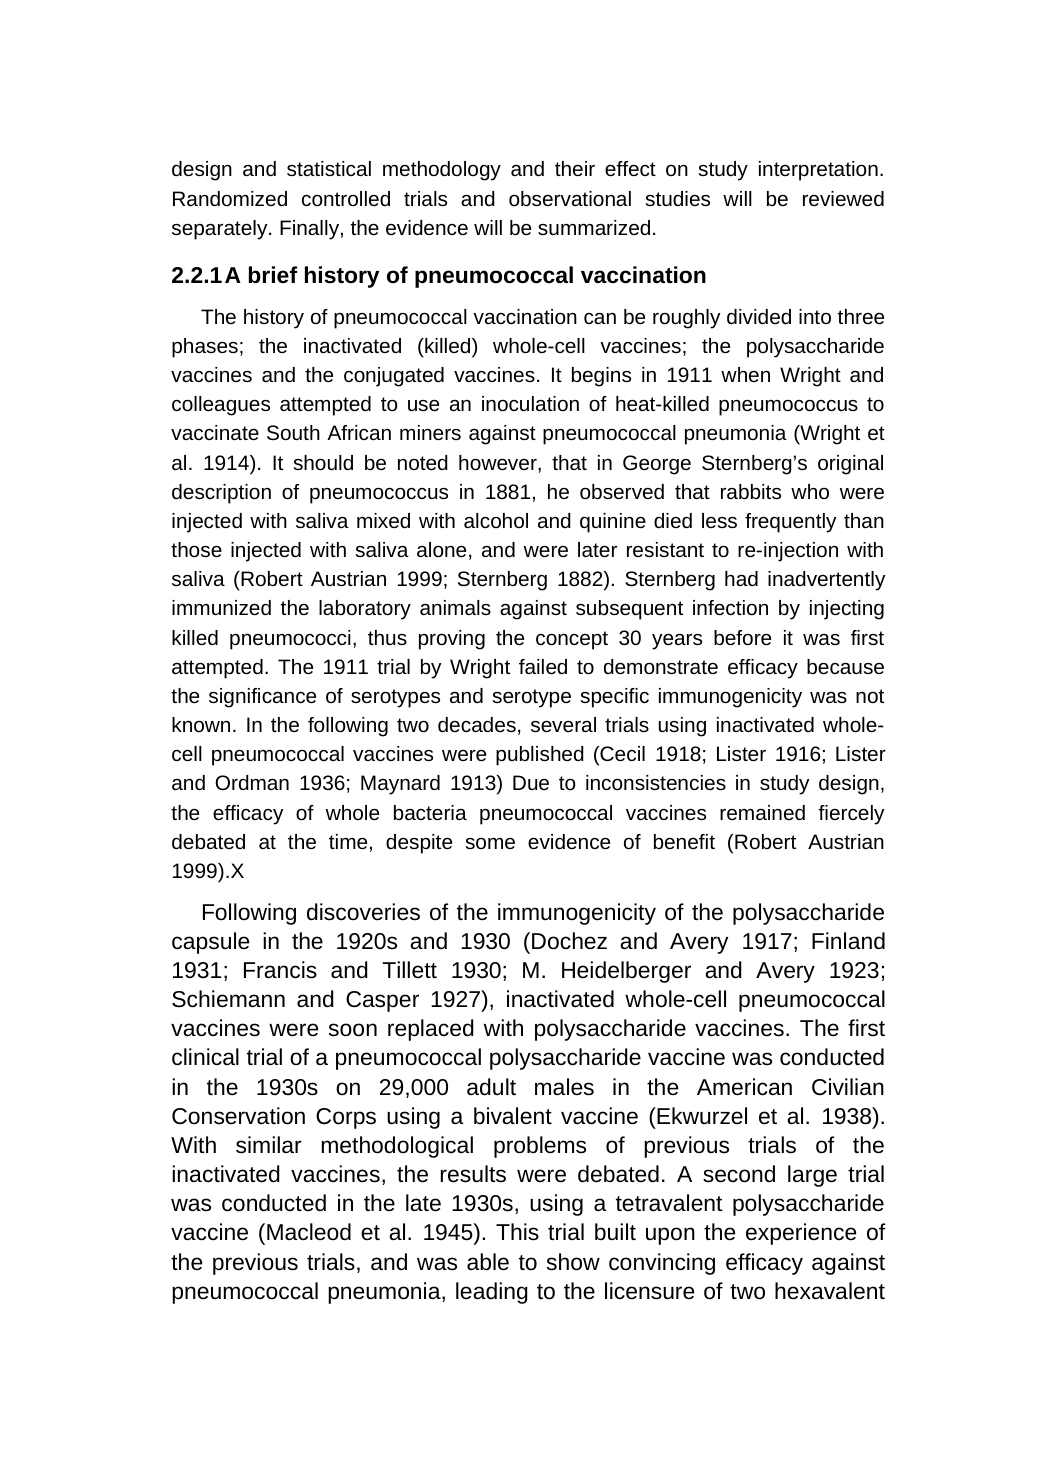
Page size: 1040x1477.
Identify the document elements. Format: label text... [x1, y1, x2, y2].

subtitle A brief history of pneumococcal vaccination [171, 262, 886, 288]
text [171, 897, 886, 1305]
